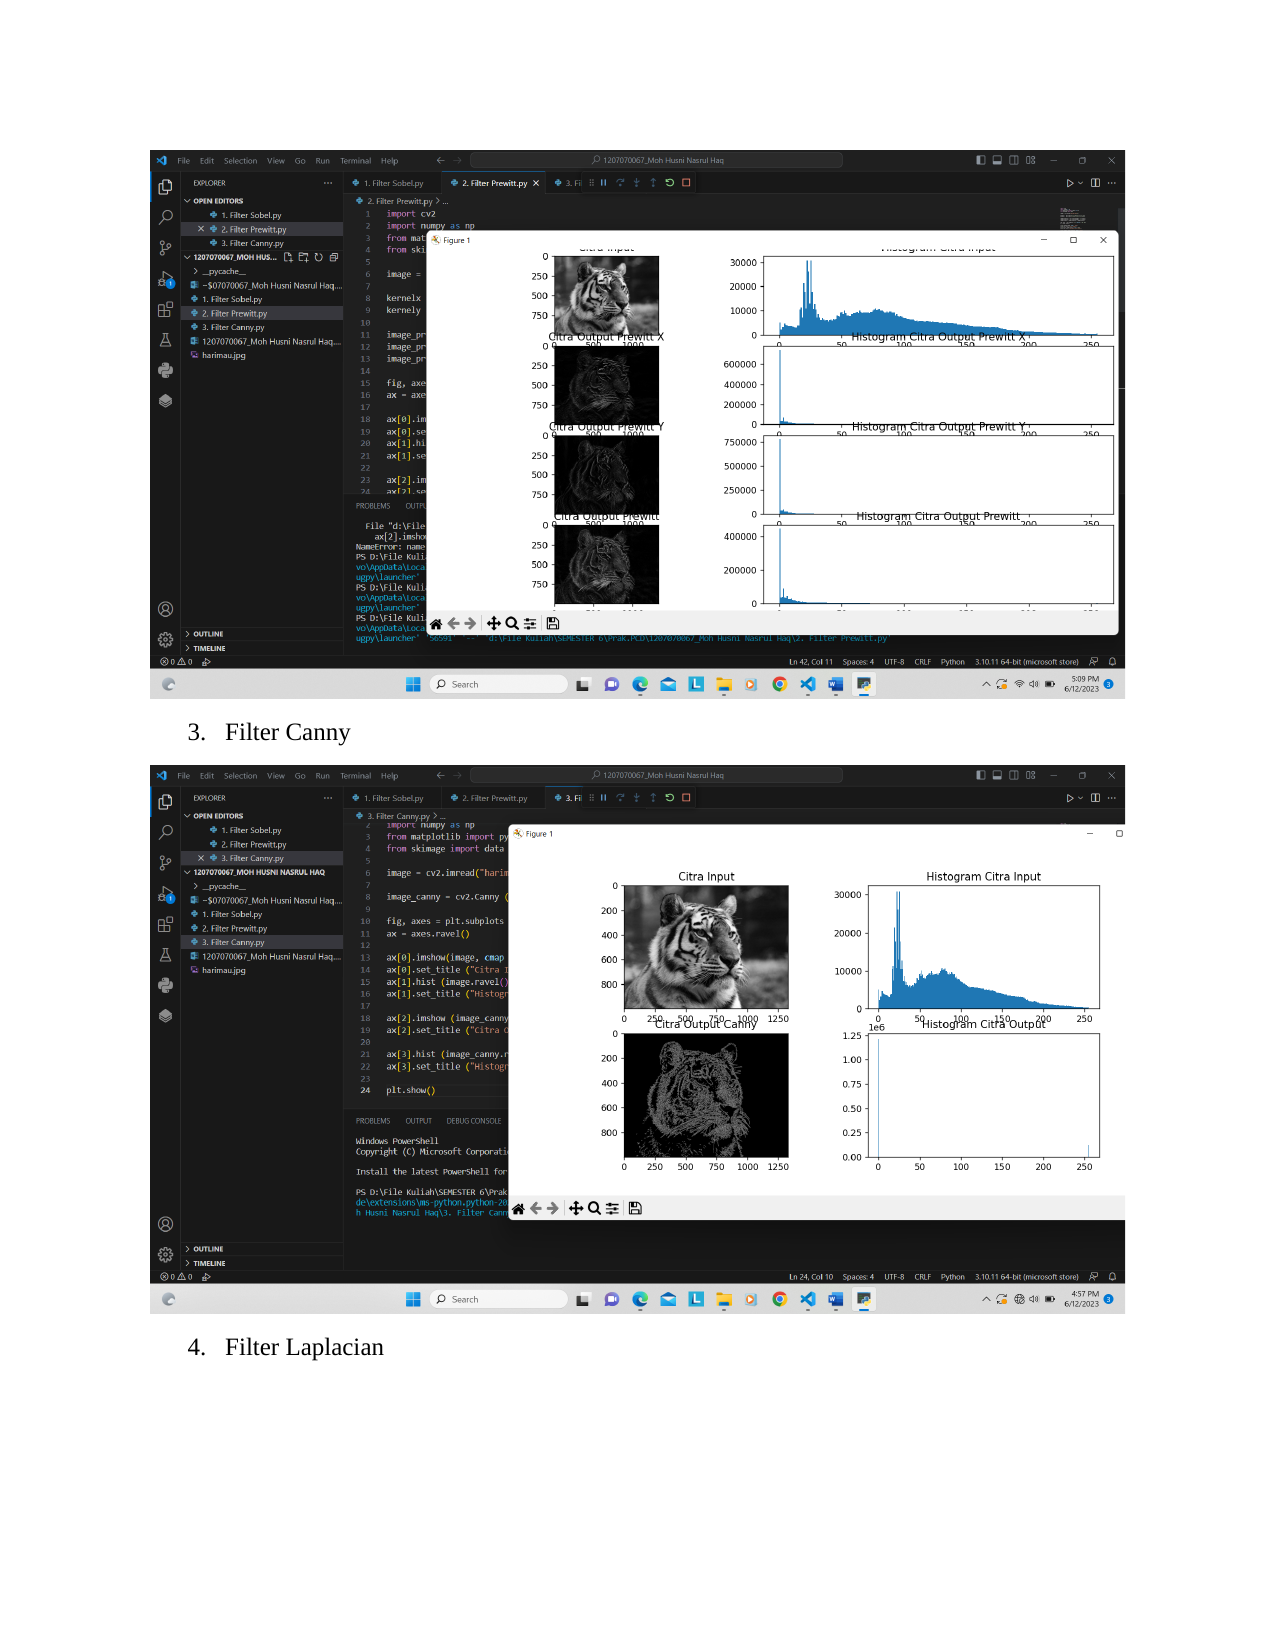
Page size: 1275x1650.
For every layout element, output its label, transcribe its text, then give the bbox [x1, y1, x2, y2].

picture [150, 150, 1125, 699]
list Filter Laplacian [187, 1332, 1125, 1361]
picture [150, 765, 1125, 1314]
list Filter Canny [187, 717, 1125, 746]
